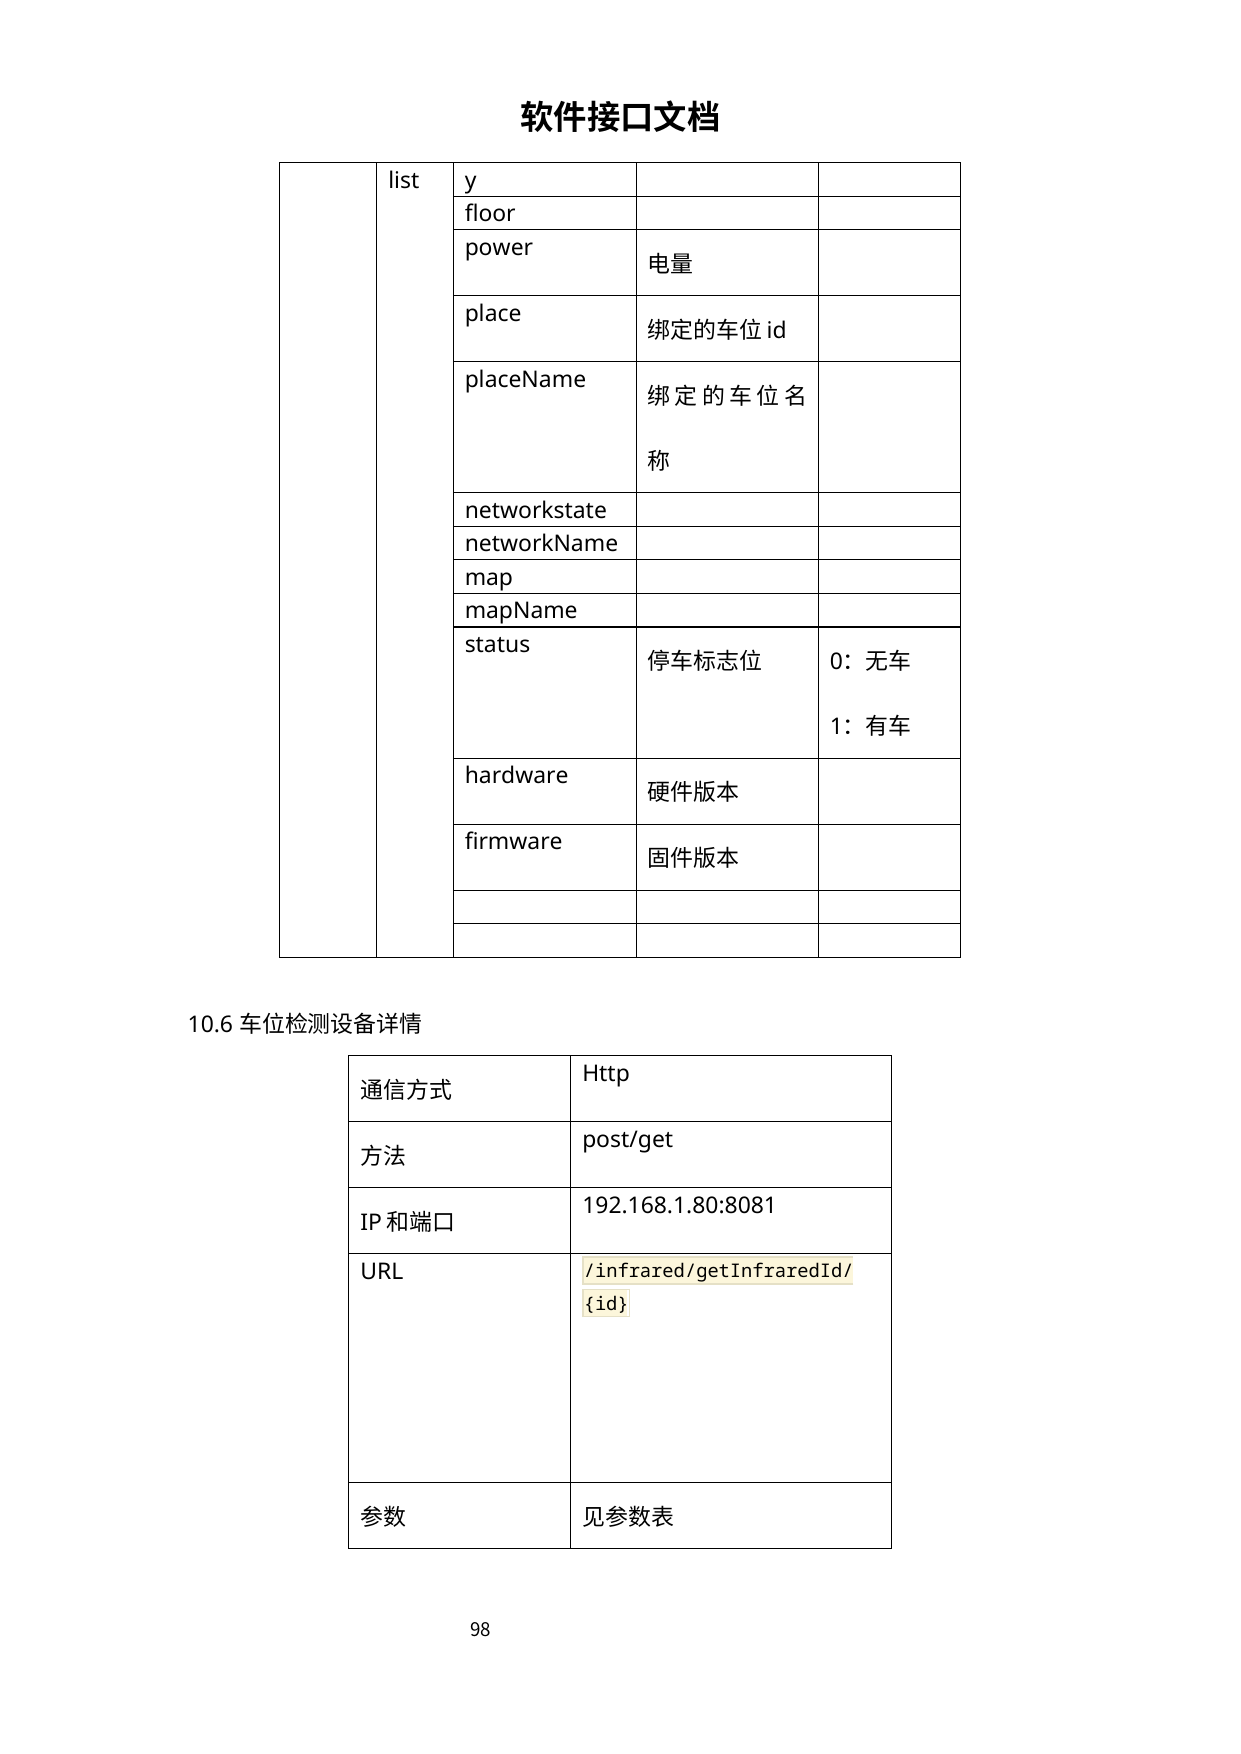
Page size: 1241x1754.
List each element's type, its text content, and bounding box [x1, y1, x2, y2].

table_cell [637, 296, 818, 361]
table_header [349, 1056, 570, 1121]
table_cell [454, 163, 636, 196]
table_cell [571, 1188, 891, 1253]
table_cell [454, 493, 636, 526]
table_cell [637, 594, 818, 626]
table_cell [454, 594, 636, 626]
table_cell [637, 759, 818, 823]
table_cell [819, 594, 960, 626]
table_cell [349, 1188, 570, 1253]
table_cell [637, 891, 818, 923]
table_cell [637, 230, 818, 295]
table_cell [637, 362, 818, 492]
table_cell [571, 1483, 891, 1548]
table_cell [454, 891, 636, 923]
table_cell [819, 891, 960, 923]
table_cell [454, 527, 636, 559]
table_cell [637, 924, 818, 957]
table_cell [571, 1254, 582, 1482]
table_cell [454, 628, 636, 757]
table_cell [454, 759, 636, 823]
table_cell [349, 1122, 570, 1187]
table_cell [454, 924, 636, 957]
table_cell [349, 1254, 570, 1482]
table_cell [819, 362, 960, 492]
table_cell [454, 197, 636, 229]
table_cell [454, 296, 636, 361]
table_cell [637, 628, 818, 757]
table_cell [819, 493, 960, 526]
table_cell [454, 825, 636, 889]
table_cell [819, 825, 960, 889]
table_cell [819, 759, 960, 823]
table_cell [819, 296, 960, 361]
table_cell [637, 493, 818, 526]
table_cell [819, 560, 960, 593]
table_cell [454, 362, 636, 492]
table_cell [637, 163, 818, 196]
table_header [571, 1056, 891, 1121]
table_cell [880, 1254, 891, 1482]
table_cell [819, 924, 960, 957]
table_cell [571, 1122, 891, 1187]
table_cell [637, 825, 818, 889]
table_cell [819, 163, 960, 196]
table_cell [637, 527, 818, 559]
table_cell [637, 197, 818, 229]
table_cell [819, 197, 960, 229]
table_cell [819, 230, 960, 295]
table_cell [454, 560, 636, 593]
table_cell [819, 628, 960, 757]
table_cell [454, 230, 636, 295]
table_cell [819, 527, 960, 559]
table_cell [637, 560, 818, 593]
text 10.6 车位检测设备详情 [187, 990, 1053, 1055]
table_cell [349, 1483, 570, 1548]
